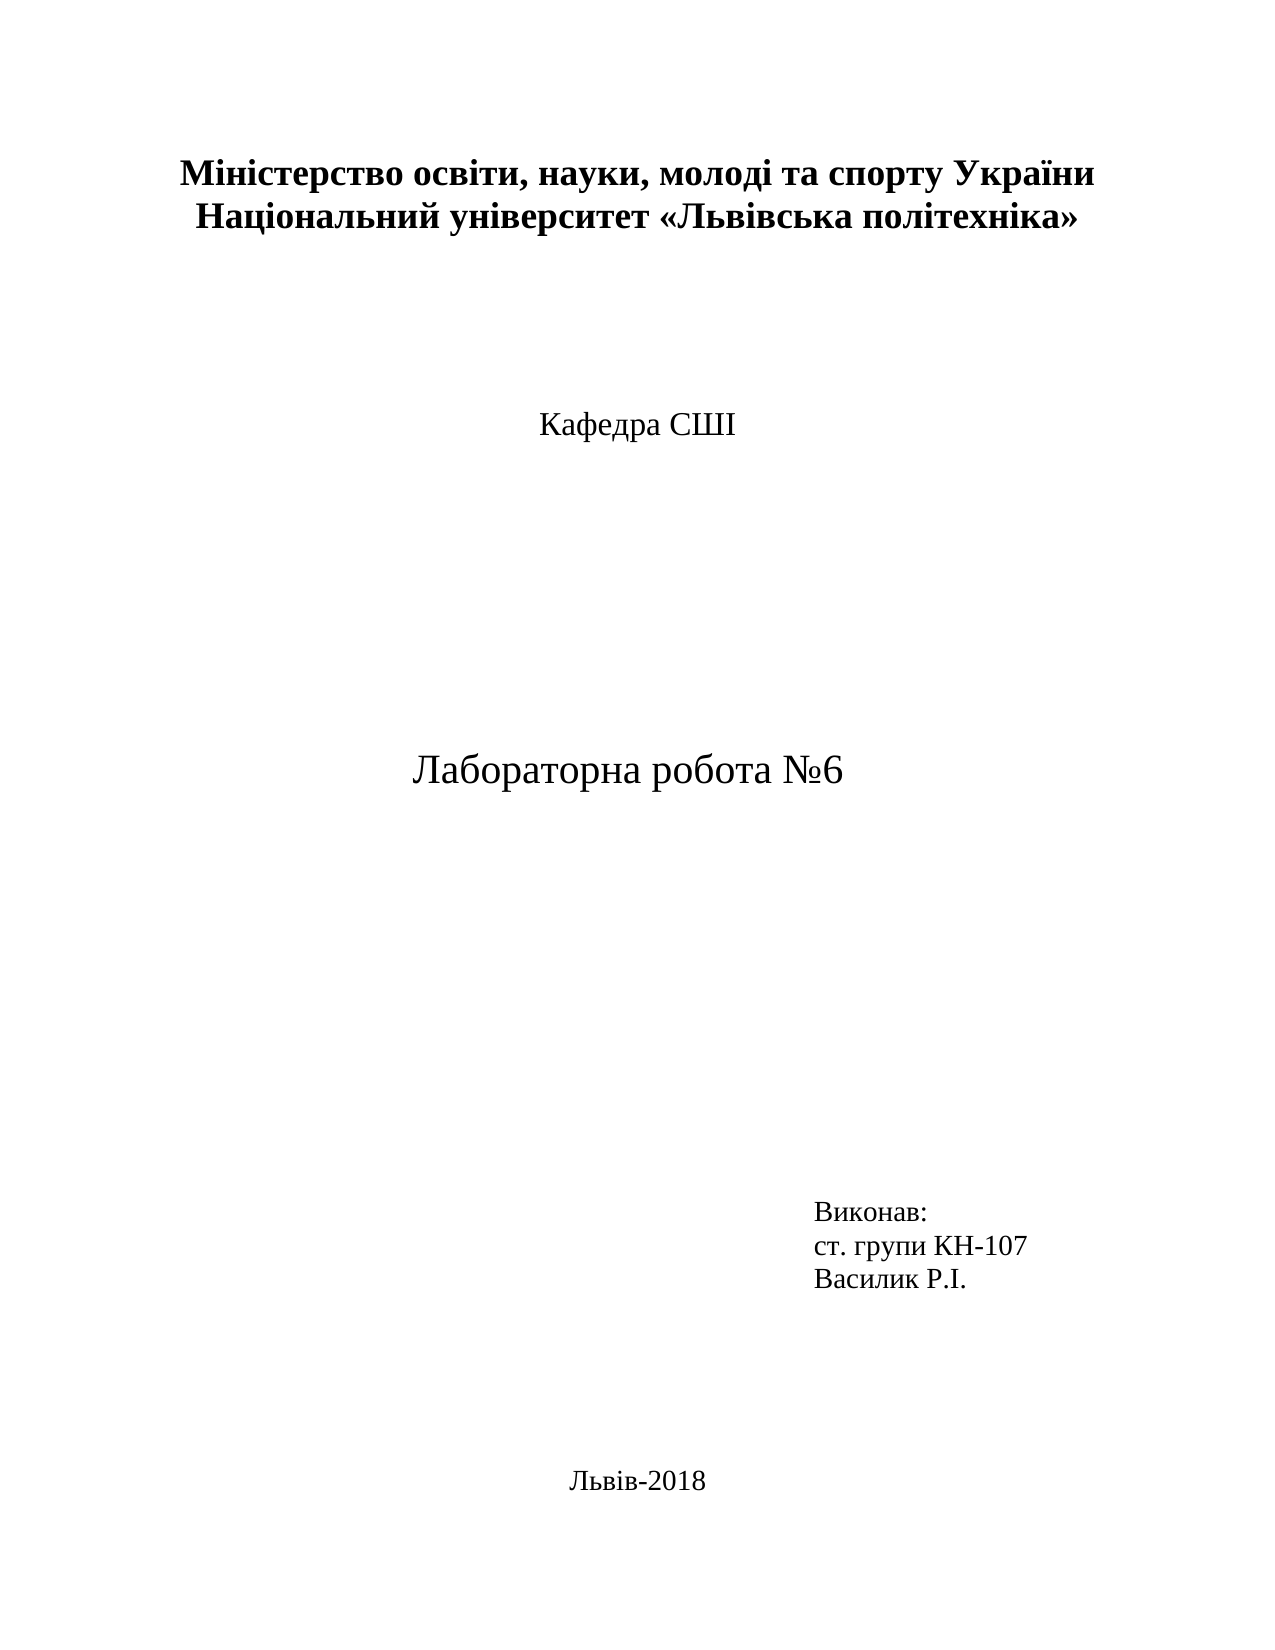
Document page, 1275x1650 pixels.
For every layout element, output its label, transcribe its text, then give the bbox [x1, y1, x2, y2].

text Львів-2018 [150, 1463, 1125, 1496]
text Лабораторна робота №6 [150, 744, 1125, 792]
text Василик Р.І. [740, 1262, 1125, 1295]
text Кафедра СШІ [150, 404, 1125, 442]
text Виконав: [740, 1194, 1125, 1228]
text Національний університет «Львівська політехніка» [150, 193, 1125, 236]
text ст. групи КН-107 [740, 1228, 1125, 1262]
text Міністерство освіти, науки, молоді та спорту України [150, 150, 1125, 193]
